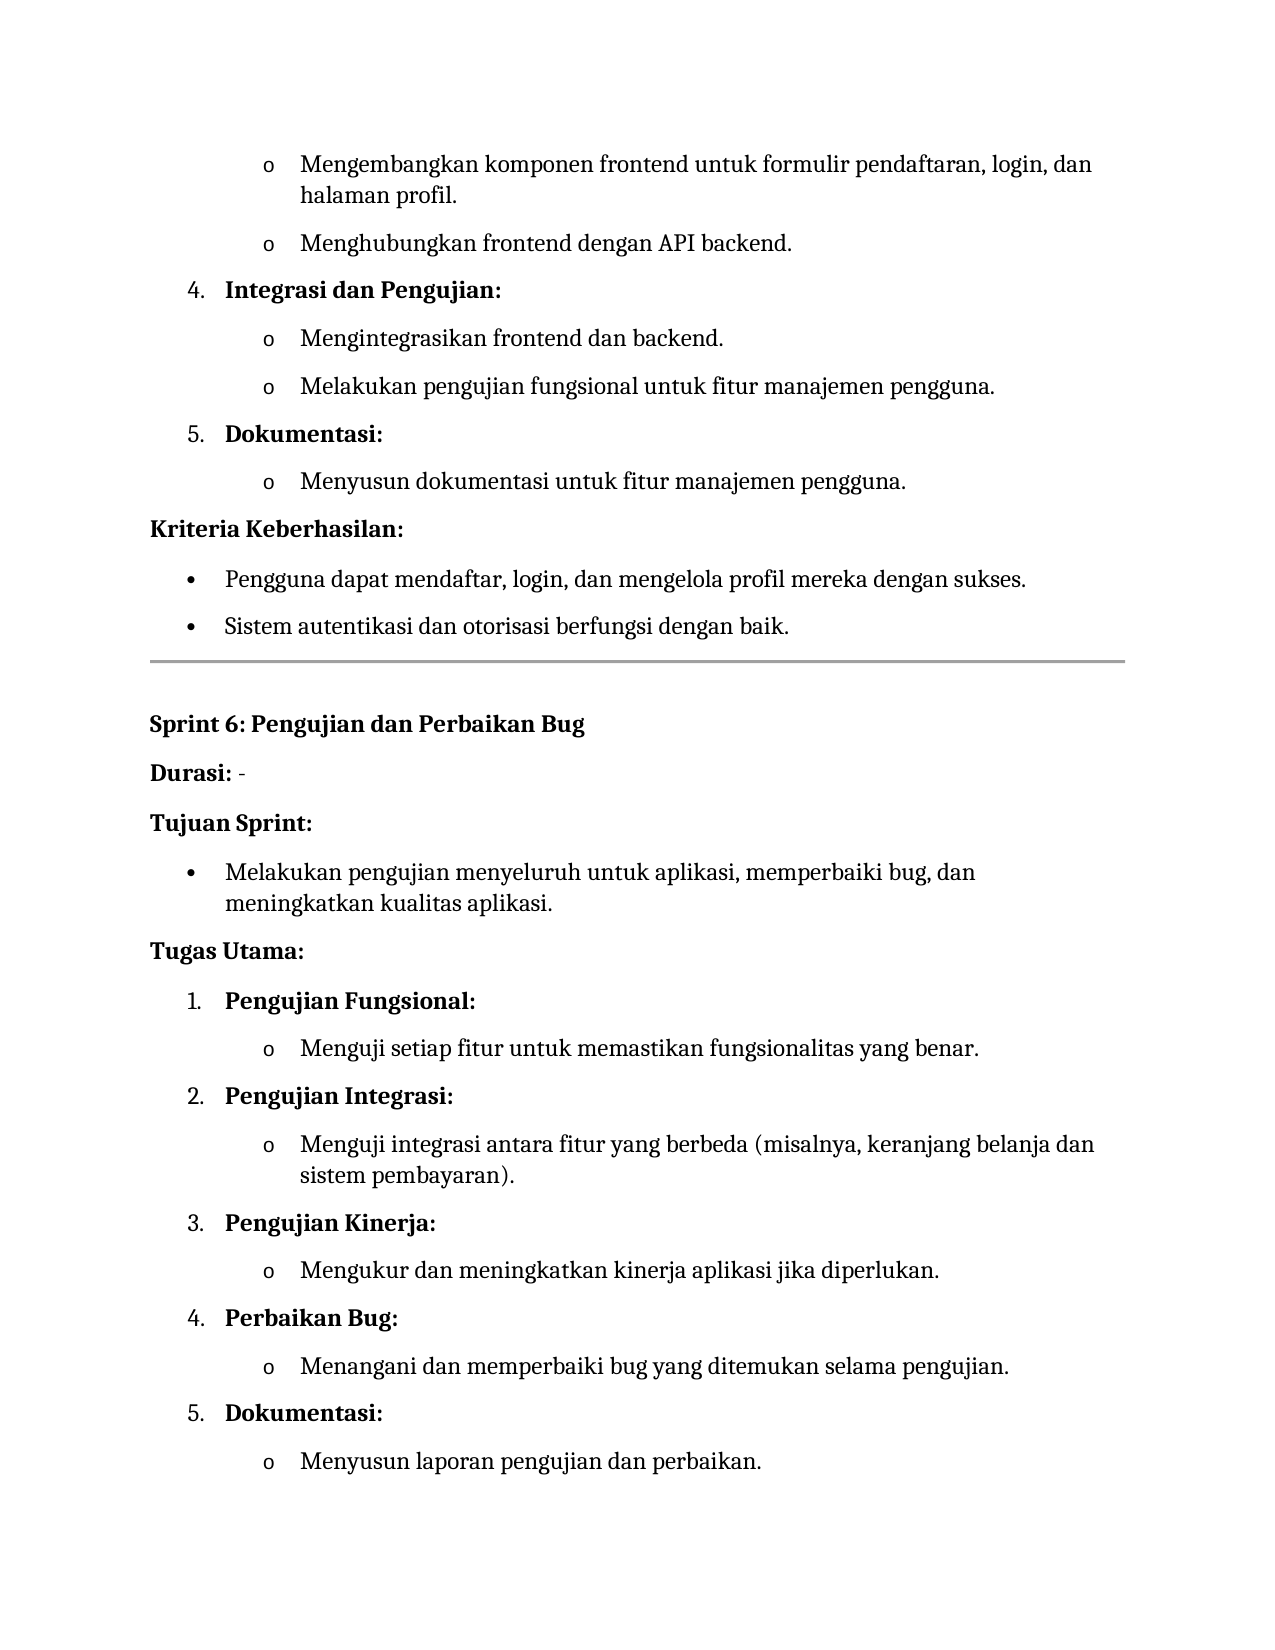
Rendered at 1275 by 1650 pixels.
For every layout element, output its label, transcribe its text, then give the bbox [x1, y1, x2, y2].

list Pengguna dapat mendaftar, login, dan mengelola profil mereka dengan sukses. [187, 564, 1125, 593]
list Menguji integrasi antara fitur yang berbeda (misalnya, keranjang belanja dan sistem pembayaran). [262, 1130, 1125, 1189]
list Menguji setiap fitur untuk memastikan fungsionalitas yang benar. [262, 1034, 1125, 1063]
list Pengujian Integrasi: [187, 1082, 1125, 1111]
list Pengujian Fungsional: [187, 987, 1125, 1015]
text Tugas Utama: [150, 937, 1125, 966]
list Mengembangkan komponen frontend untuk formulir pendaftaran, login, dan halaman profil. [262, 150, 1125, 210]
list Menghubungkan frontend dengan API backend. [262, 229, 1125, 257]
list Dokumentasi: [187, 1399, 1125, 1428]
list Dokumentasi: [187, 419, 1125, 448]
text Tujuan Sprint: [150, 809, 1125, 837]
list Melakukan pengujian menyeluruh untuk aplikasi, memperbaiki bug, dan meningkatkan kualitas aplikasi. [187, 858, 1125, 918]
list Sistem autentikasi dan otorisasi berfungsi dengan baik. [187, 612, 1125, 641]
text Kriteria Keberhasilan: [150, 515, 1125, 544]
list Pengujian Kinerja: [187, 1208, 1125, 1237]
text Sprint 6: Pengujian dan Perbaikan Bug [150, 709, 1125, 738]
list Menangani dan memperbaiki bug yang ditemukan selama pengujian. [262, 1352, 1125, 1380]
list Mengukur dan meningkatkan kinerja aplikasi jika diperlukan. [262, 1256, 1125, 1285]
text Durasi: - [150, 759, 1125, 788]
list Melakukan pengujian fungsional untuk fitur manajemen pengguna. [262, 372, 1125, 401]
list Menyusun laporan pengujian dan perbaikan. [262, 1447, 1125, 1476]
list Integrasi dan Pengujian: [187, 276, 1125, 305]
list Mengintegrasikan frontend dan backend. [262, 324, 1125, 353]
list Menyusun dokumentasi untuk fitur manajemen pengguna. [262, 467, 1125, 496]
list Perbaikan Bug: [187, 1304, 1125, 1333]
